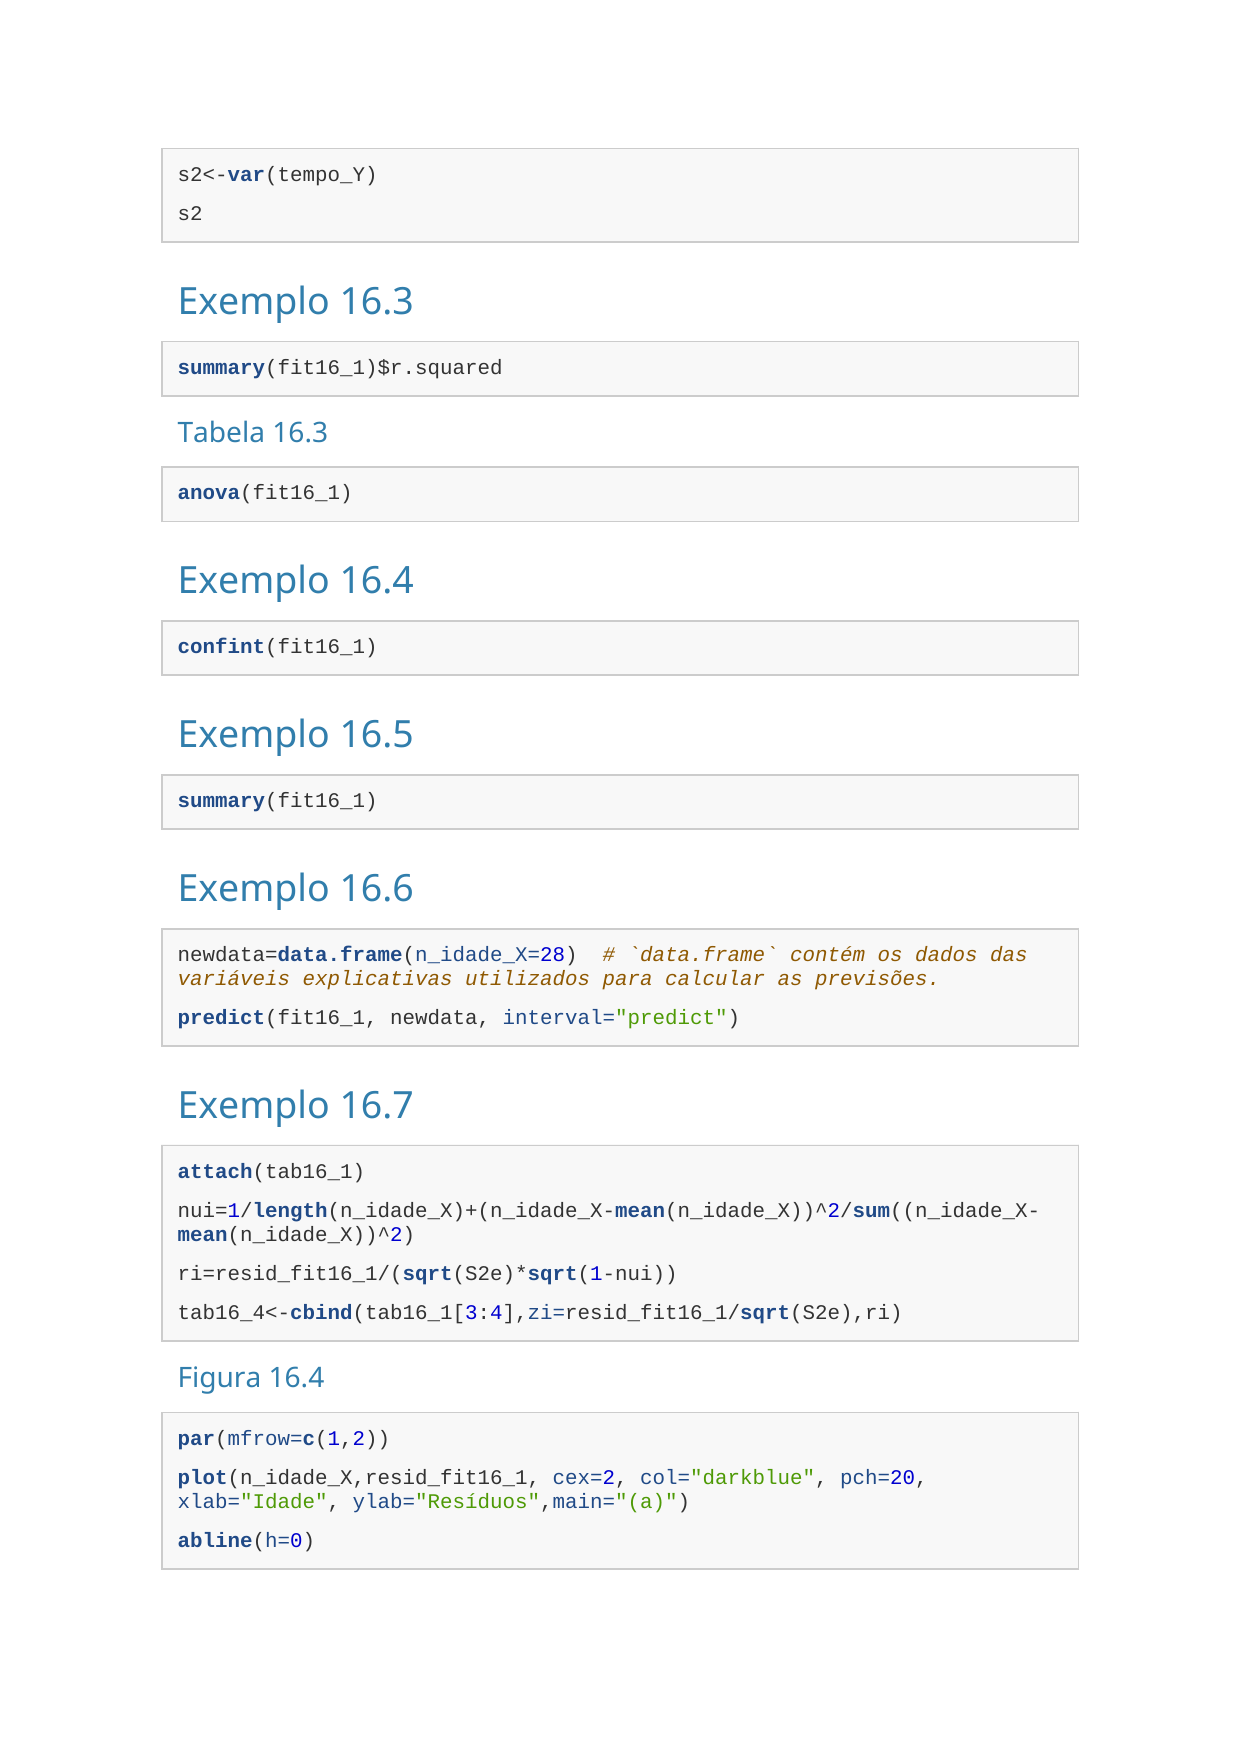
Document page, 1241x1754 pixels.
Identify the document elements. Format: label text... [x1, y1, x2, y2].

text plot(n_idade_X,resid_fit16_1, cex=2, col="darkblue", pch=20, xlab="Idade", ylab="Resíduos",main="(a)") [163, 1451, 1078, 1514]
text Exemplo 16.4 [177, 553, 1063, 604]
text Exemplo 16.6 [177, 861, 1063, 912]
text Exemplo 16.5 [177, 707, 1063, 758]
text ri=resid_fit16_1/(sqrt(S2e)*sqrt(1-nui)) [163, 1247, 1078, 1286]
text Tabela 16.3 [177, 412, 1063, 451]
text attach(tab16_1) [163, 1146, 1078, 1184]
text par(mfrow=c(1,2)) [163, 1413, 1078, 1451]
text s2<-var(tempo_Y) [163, 149, 1078, 187]
text newdata=data.frame(n_idade_X=28) # `data.frame` contém os dados das variáveis explicativas utilizados para calcular as previsões. [163, 930, 1078, 991]
text confint(fit16_1) [163, 622, 1078, 674]
text tab16_4<-cbind(tab16_1[3:4],zi=resid_fit16_1/sqrt(S2e),ri) [163, 1286, 1078, 1340]
text Exemplo 16.3 [177, 274, 1063, 325]
text summary(fit16_1) [163, 776, 1078, 828]
text Figura 16.4 [177, 1358, 1063, 1396]
text anova(fit16_1) [163, 468, 1078, 521]
text Exemplo 16.7 [177, 1078, 1063, 1129]
text predict(fit16_1, newdata, interval="predict") [163, 991, 1078, 1045]
text nui=1/length(n_idade_X)+(n_idade_X-mean(n_idade_X))^2/sum((n_idade_X-mean(n_idade_X))^2) [163, 1184, 1078, 1247]
text s2 [163, 187, 1078, 241]
text summary(fit16_1)$r.squared [163, 342, 1078, 395]
text abline(h=0) [163, 1514, 1078, 1568]
